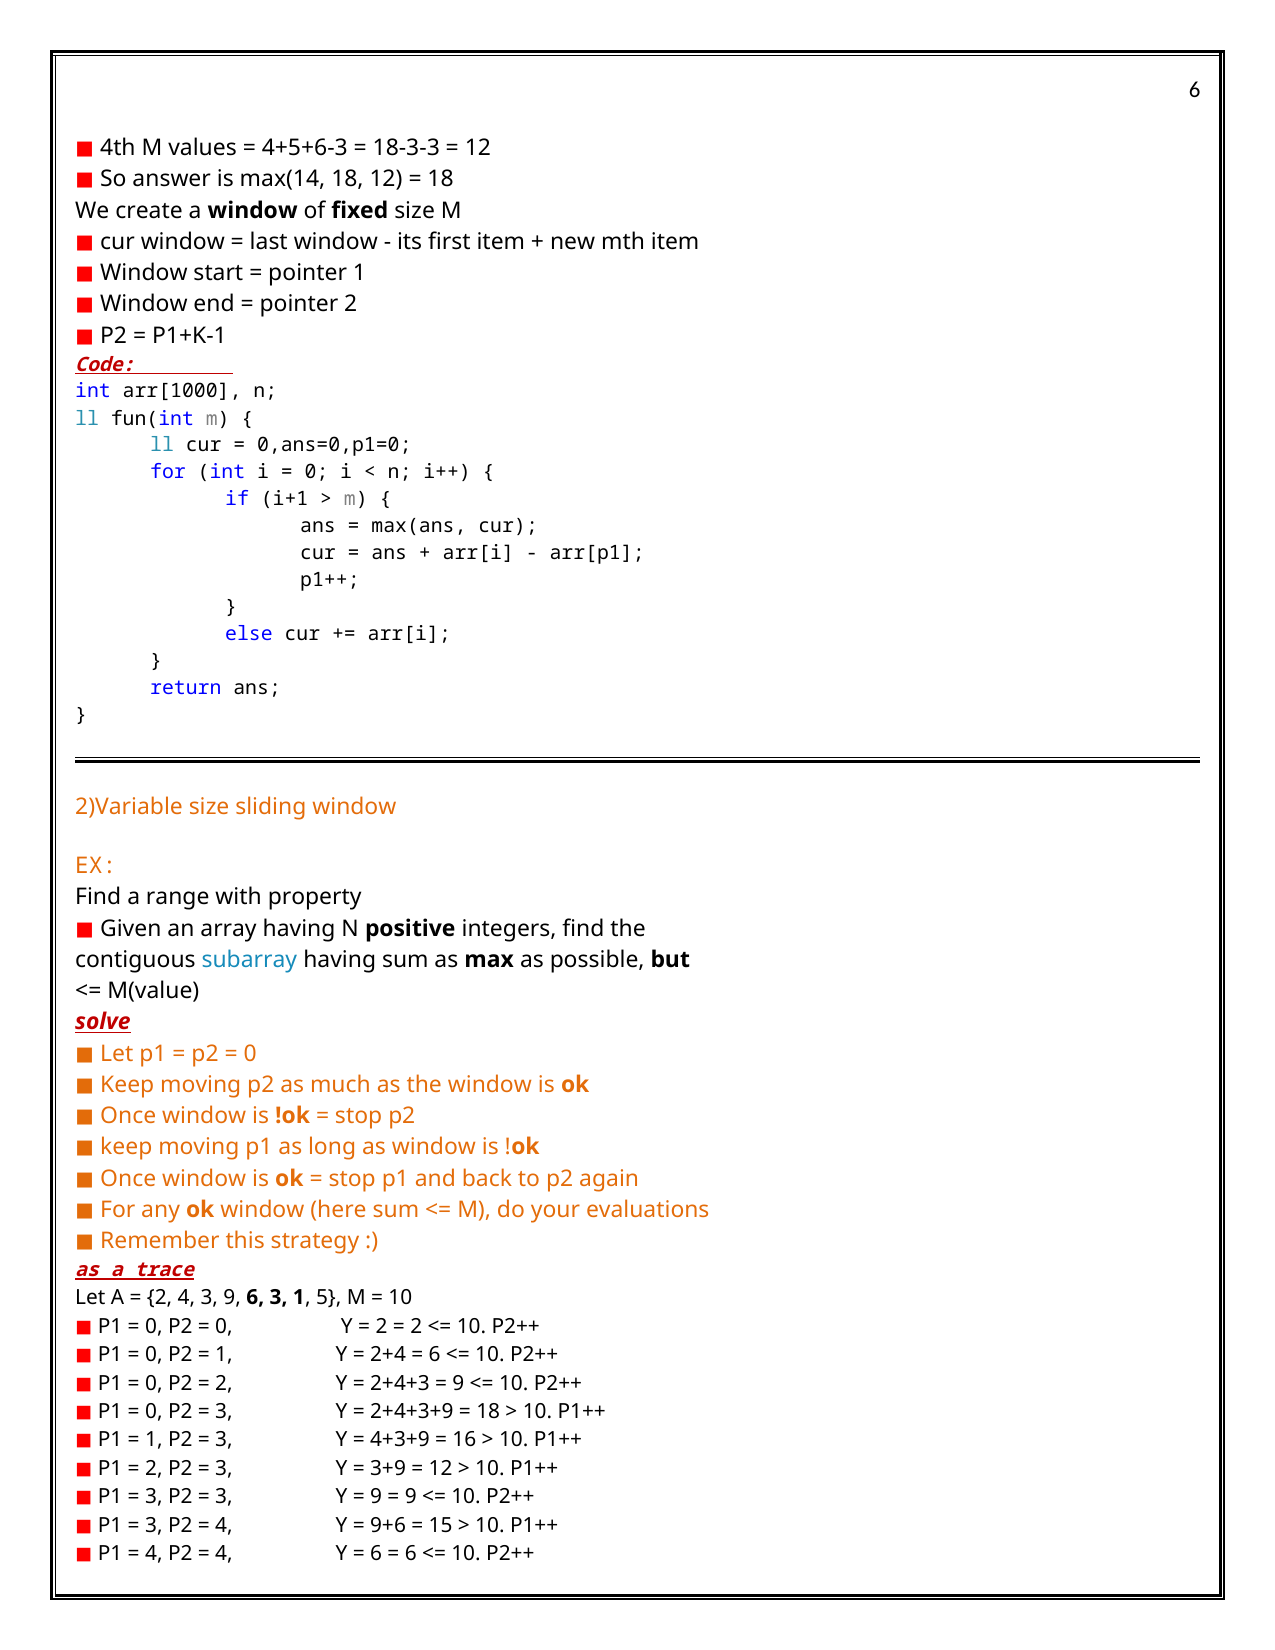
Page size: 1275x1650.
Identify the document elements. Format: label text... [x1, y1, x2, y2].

text Code: [75, 350, 1200, 377]
text p1++; [75, 566, 1200, 593]
text ans = max(ans, cur); [75, 512, 1200, 539]
text Find a range with property ◼ Given an array having N positive integers, find the contiguous subarray having sum as max as possible, but <= M(value) [75, 880, 1200, 1005]
text else cur += arr[i]; [75, 619, 1200, 647]
text solve ◼ Let p1 = p2 = 0 ◼ Keep moving p2 as much as the window is ok ◼ Once window is !ok = stop p2 ◼ keep moving p1 as long as window is !ok ◼ Once window is ok = stop p1 and back to p2 again ◼ For any ok window (here sum <= M), do your evaluations ◼ Remember this strategy :) [75, 1005, 1200, 1255]
text for (int i = 0; i < n; i++) { [75, 458, 1200, 485]
text as a trace [75, 1255, 1200, 1282]
text 2)Variable size sliding window [75, 790, 1200, 849]
text } [75, 647, 1200, 673]
text We create a window of fixed size M ◼ cur window = last window - its first item + new mth item ◼ Window start = pointer 1 ◼ Window end = pointer 2 ◼ P2 = P1+K-1 [75, 193, 1200, 350]
text return ans; [75, 673, 1200, 701]
text ll cur = 0,ans=0,p1=0; [75, 431, 1200, 458]
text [75, 1282, 1200, 1567]
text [75, 131, 1200, 193]
text int arr[1000], n; [75, 377, 1200, 404]
text ll fun(int m) { [75, 404, 1200, 431]
text } [75, 701, 1200, 727]
text if (i+1 > m) { [75, 485, 1200, 512]
text EX: [75, 849, 1200, 880]
text } [75, 593, 1200, 619]
text cur = ans + arr[i] - arr[p1]; [75, 539, 1200, 566]
